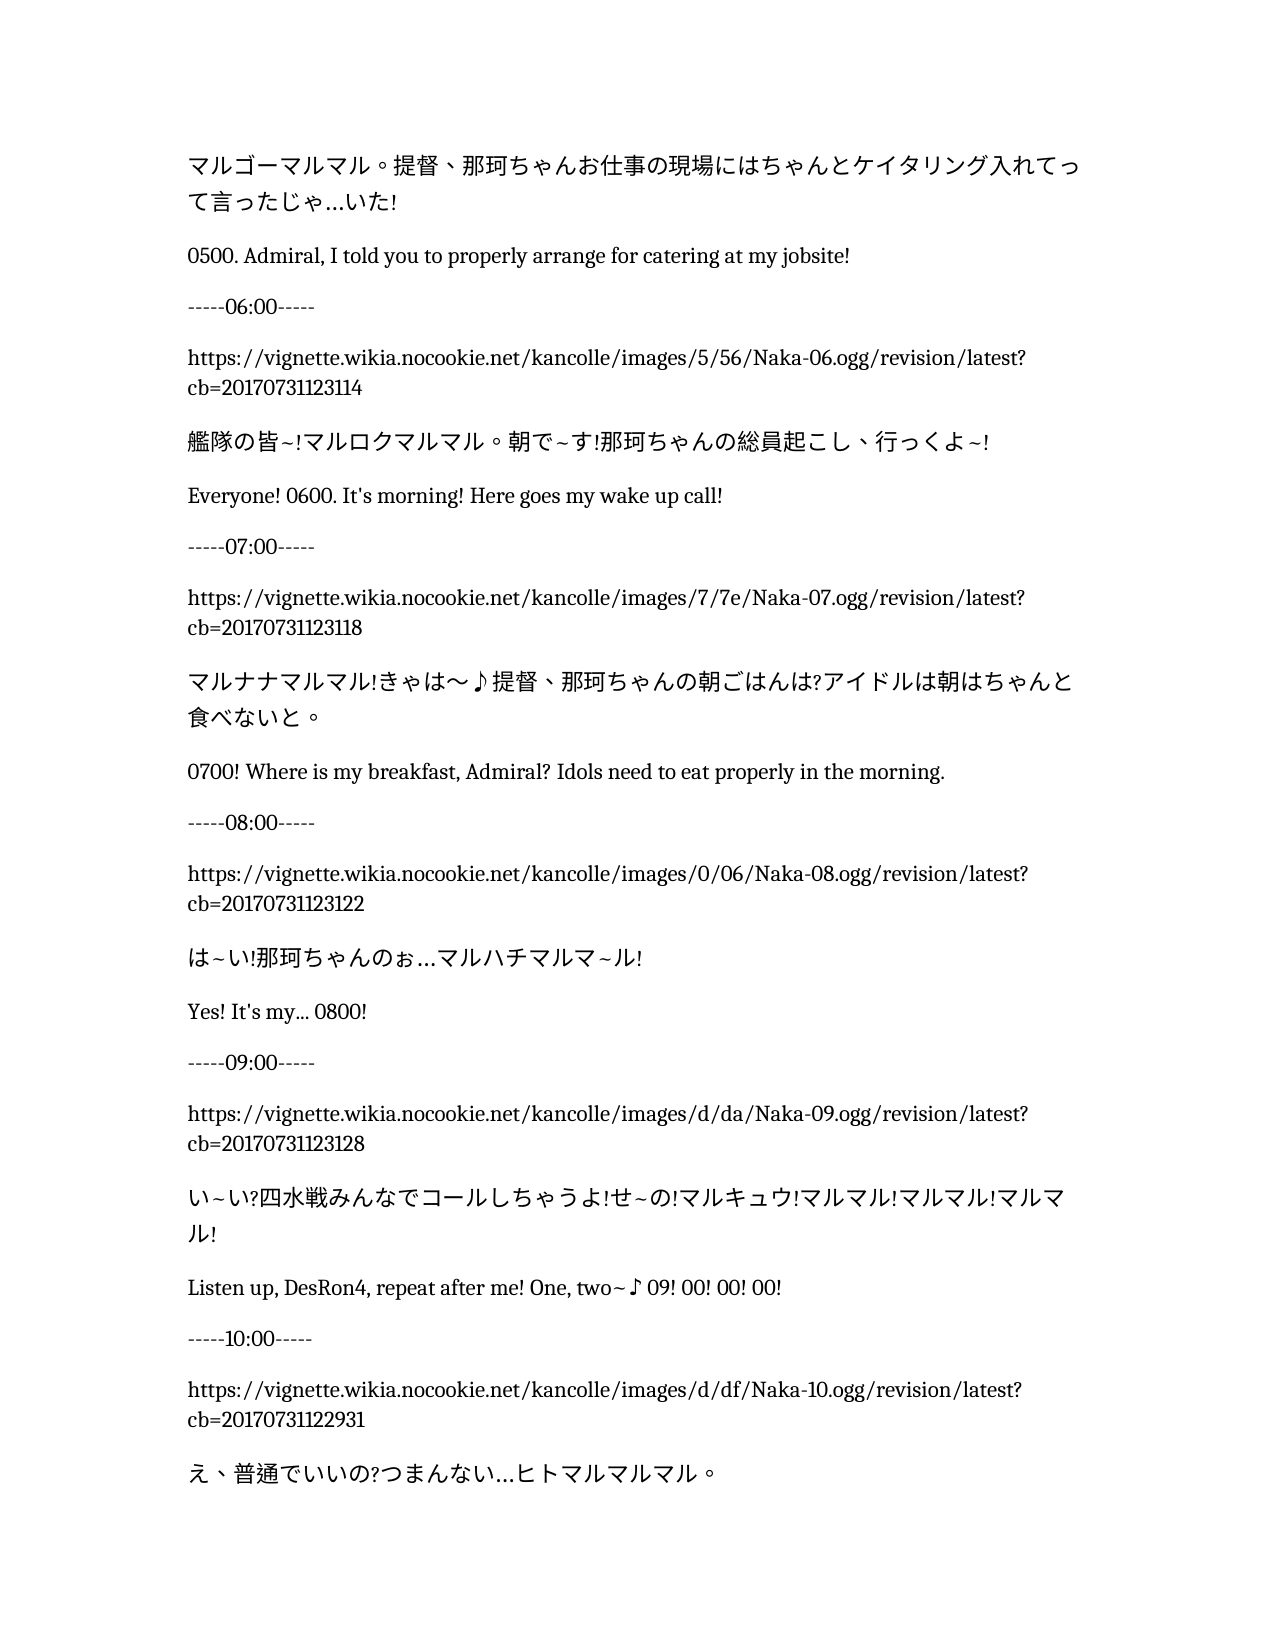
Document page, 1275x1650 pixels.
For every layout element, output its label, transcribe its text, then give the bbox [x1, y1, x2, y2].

text 艦隊の皆~!マルロクマルマル。朝で~す!那珂ちゃんの総員起こし、行っくよ~! [187, 426, 1087, 457]
text -----09:00----- [187, 1050, 1087, 1076]
text え、普通でいいの?つまんない…ヒトマルマルマル。 [187, 1458, 1087, 1489]
text Everyone! 0600. It's morning! Here goes my wake up call! [187, 483, 1087, 509]
text Listen up, DesRon4, repeat after me! One, two~♪ 09! 00! 00! 00! [187, 1275, 1087, 1301]
text https://vignette.wikia.nocookie.net/kancolle/images/5/56/Naka-06.ogg/revision/latest?cb=20170731123114 [187, 345, 1087, 401]
text い~い?四水戦みんなでコールしちゃうよ!せ~の!マルキュウ!マルマル!マルマル!マルマル! [187, 1182, 1087, 1249]
text -----08:00----- [187, 810, 1087, 836]
text Yes! It's my... 0800! [187, 999, 1087, 1025]
text マルナナマルマル!きゃは〜♪提督、那珂ちゃんの朝ごはんは?アイドルは朝はちゃんと食べないと。 [187, 666, 1087, 733]
text https://vignette.wikia.nocookie.net/kancolle/images/0/06/Naka-08.ogg/revision/latest?cb=20170731123122 [187, 861, 1087, 917]
text https://vignette.wikia.nocookie.net/kancolle/images/d/df/Naka-10.ogg/revision/latest?cb=20170731122931 [187, 1377, 1087, 1434]
text https://vignette.wikia.nocookie.net/kancolle/images/d/da/Naka-09.ogg/revision/latest?cb=20170731123128 [187, 1101, 1087, 1158]
text https://vignette.wikia.nocookie.net/kancolle/images/7/7e/Naka-07.ogg/revision/latest?cb=20170731123118 [187, 585, 1087, 641]
text マルゴーマルマル。提督、那珂ちゃんお仕事の現場にはちゃんとケイタリング入れてって言ったじゃ…いた! [187, 150, 1087, 217]
text 0700! Where is my breakfast, Admiral? Idols need to eat properly in the morning. [187, 759, 1087, 785]
text 0500. Admiral, I told you to properly arrange for catering at my jobsite! [187, 243, 1087, 269]
text -----07:00----- [187, 534, 1087, 560]
text は~い!那珂ちゃんのぉ…マルハチマルマ~ル! [187, 942, 1087, 973]
text -----06:00----- [187, 294, 1087, 320]
text -----10:00----- [187, 1326, 1087, 1352]
